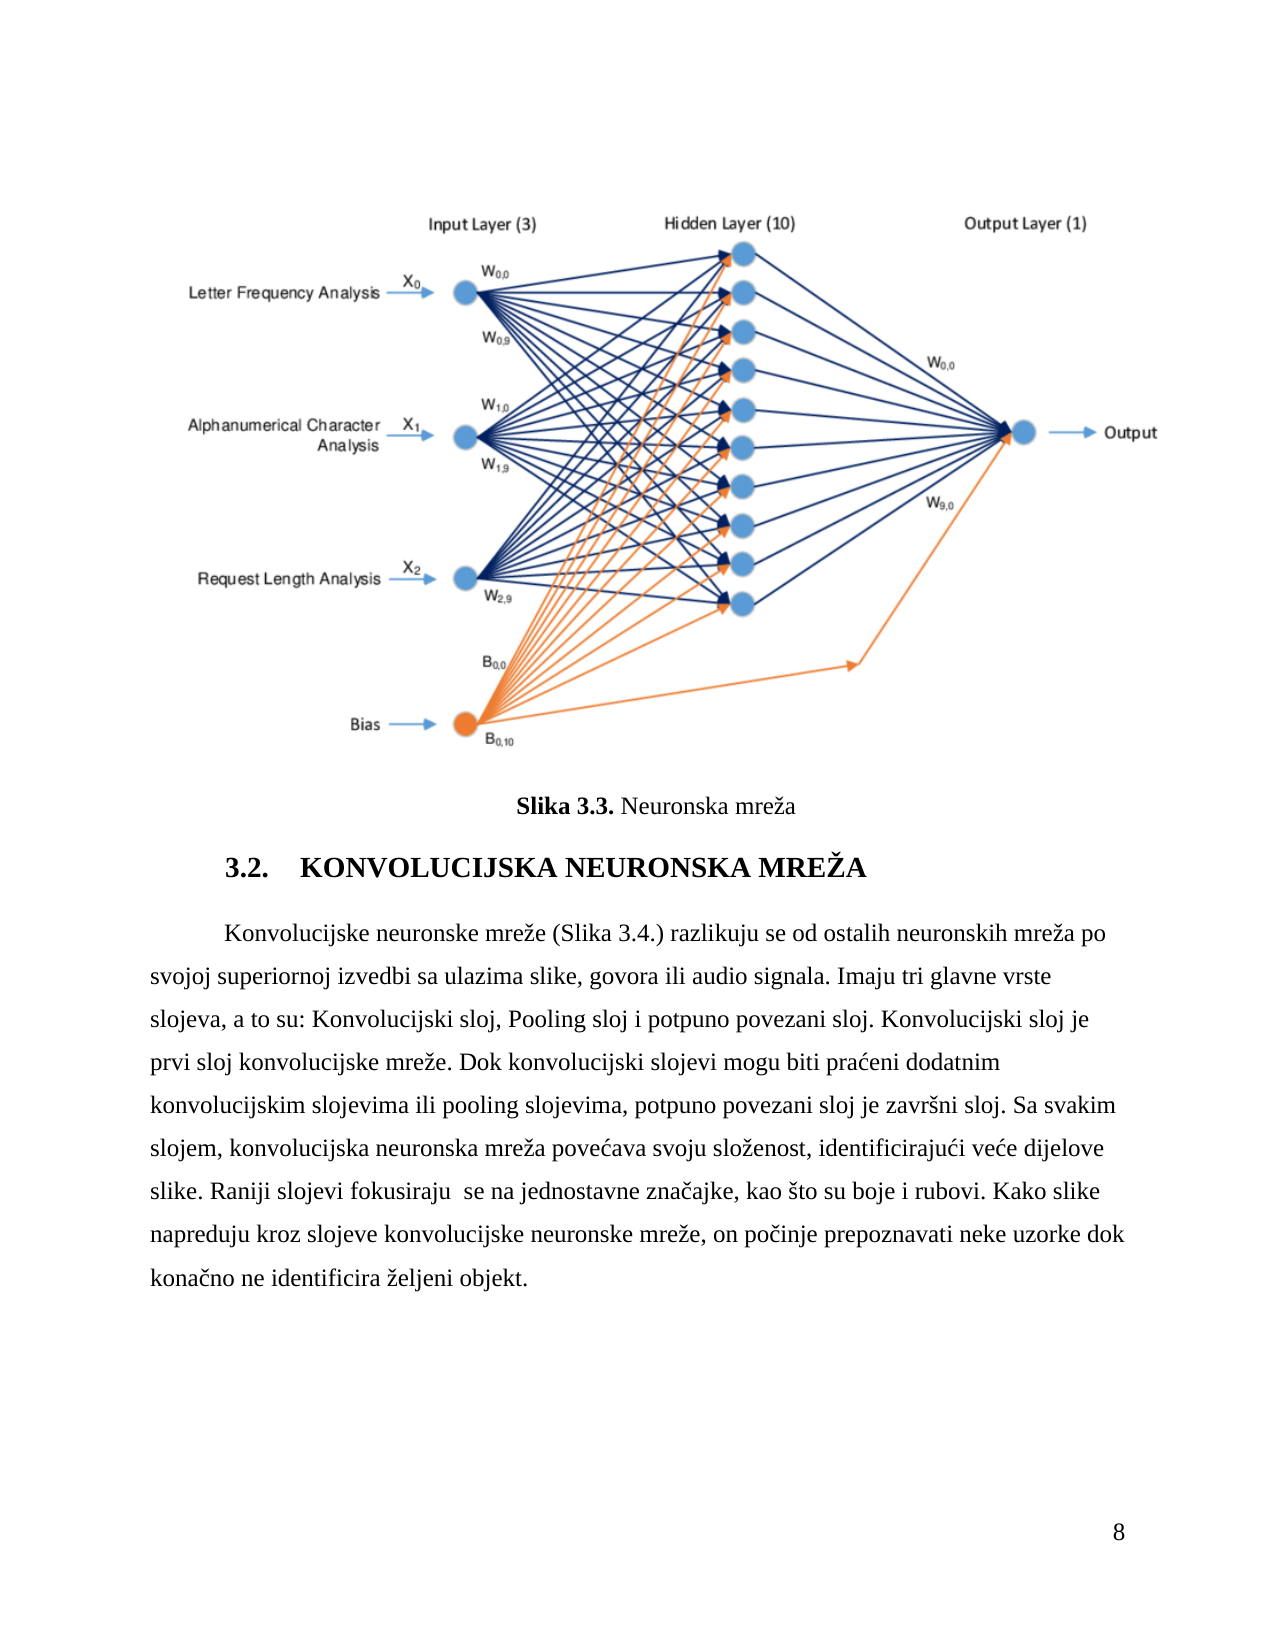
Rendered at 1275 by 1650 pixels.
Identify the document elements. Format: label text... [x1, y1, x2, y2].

text Konvolucijske neuronske mreže (Slika 3.4.) razlikuju se od ostalih neuronskih mreža po svojoj superiornoj izvedbi sa ulazima slike, govora ili audio signala. Imaju tri glavne vrste slojeva, a to su: Konvolucijski sloj, Pooling sloj i potpuno povezani sloj. Konvolucijski sloj je prvi sloj konvolucijske mreže. Dok konvolucijski slojevi mogu biti praćeni dodatnim konvolucijskim slojevima ili pooling slojevima, potpuno povezani sloj je završni sloj. Sa svakim slojem, konvolucijska neuronska mreža povećava svoju složenost, identificirajući veće dijelove slike. Raniji slojevi fokusiraju se na jednostavne značajke, kao što su boje i rubovi. Kako slike napreduju kroz slojeve konvolucijske neuronske mreže, on počinje prepoznavati neke uzorke dok konačno ne identificira željeni objekt. [150, 918, 1125, 1291]
text Slika 3.3. Neuronska mreža [150, 791, 1125, 819]
subtitle KONVOLUCIJSKA NEURONSKA MREŽA [225, 851, 1125, 884]
picture [187, 209, 1163, 760]
